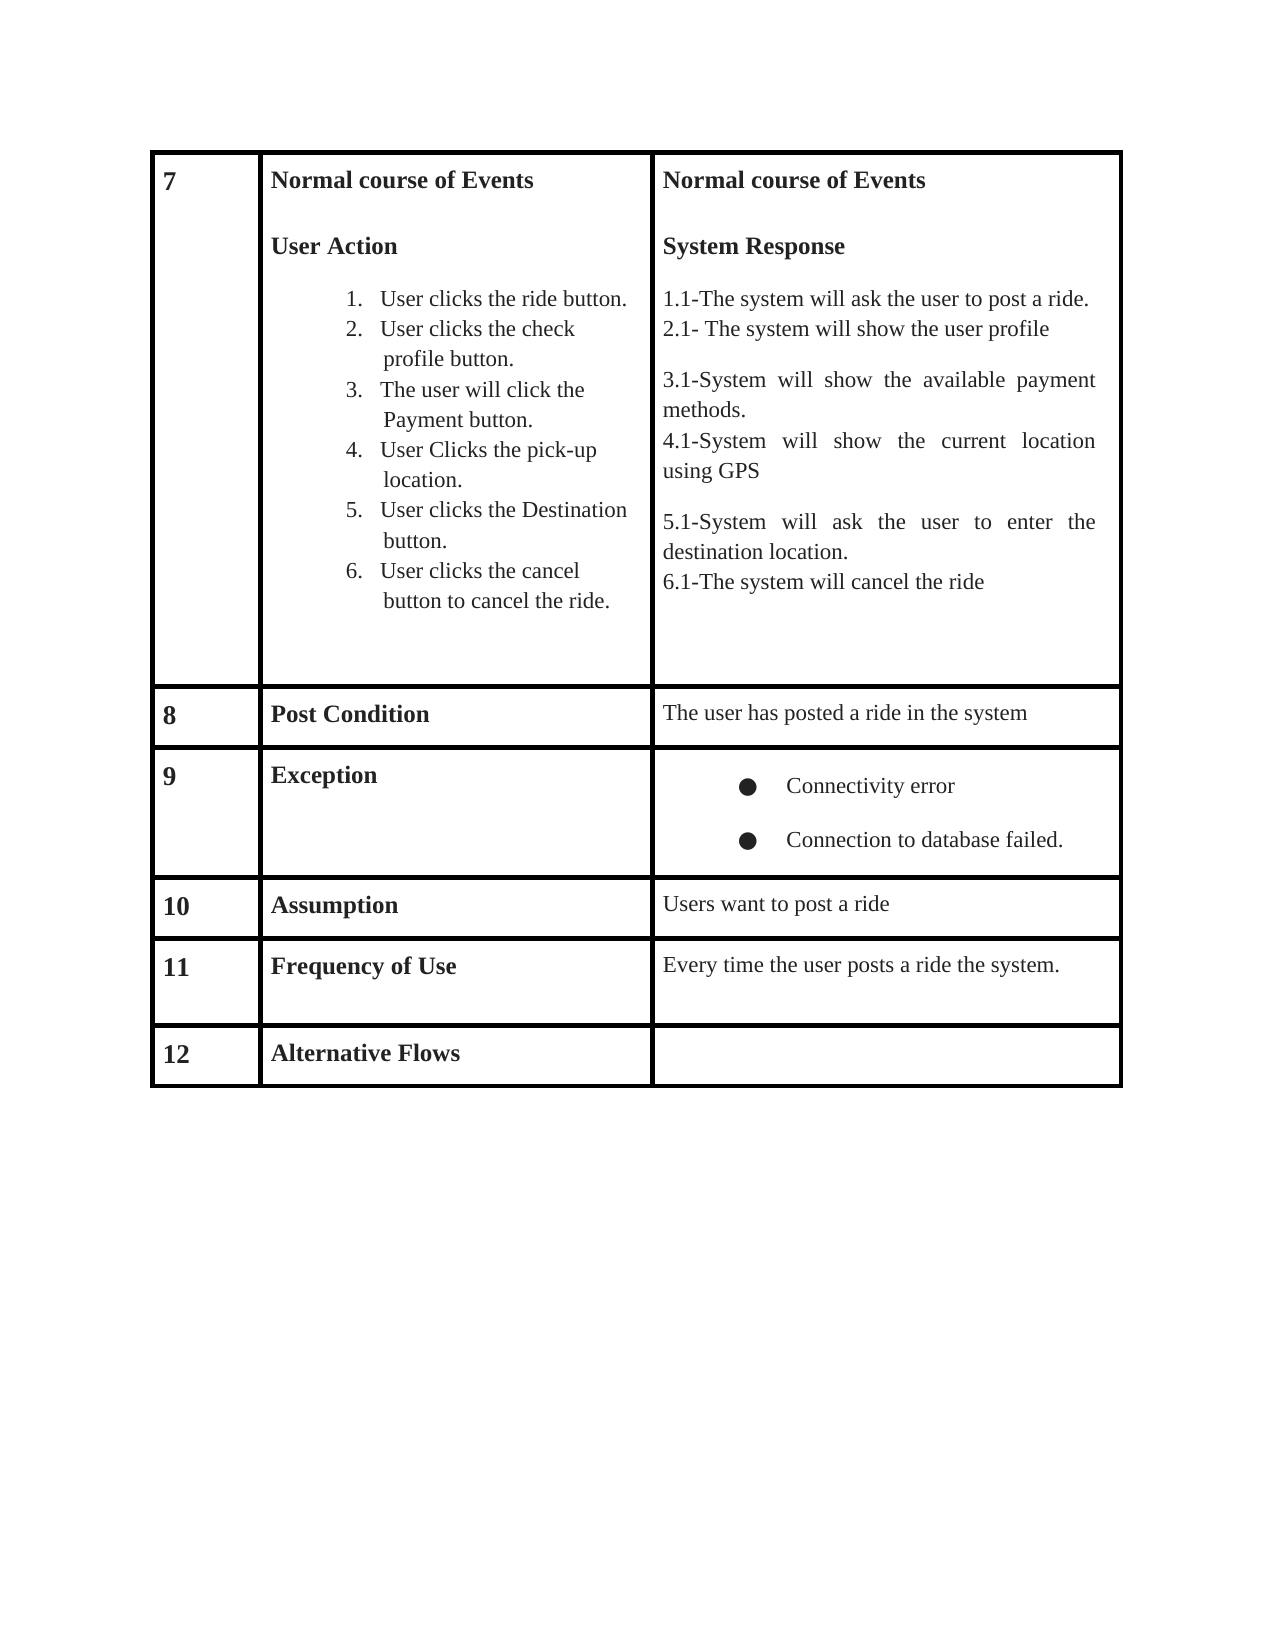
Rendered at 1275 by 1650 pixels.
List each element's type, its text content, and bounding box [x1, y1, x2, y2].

table_cell 11 [155, 941, 258, 1023]
table_cell 8 [155, 689, 258, 745]
table_cell 7 [155, 155, 258, 684]
table_cell 9 [155, 750, 258, 875]
table_cell Every time the user posts a ride the system. [655, 941, 1119, 1023]
table_cell The user has posted a ride in the system [655, 689, 1119, 745]
table_cell Normal course of Events System Response 1.1-The system will ask the user to post a ride. 2.1- The system will show the user profile 3.1-System will show the available payment methods. 4.1-System will show the current location using GPS 5.1-System will ask the user to enter the destination location. 6.1-The system will cancel the ride [655, 155, 1119, 684]
table_cell ● Connectivity error ● Connection to database failed. [655, 750, 1119, 875]
table_cell Alternative Flows [263, 1028, 650, 1084]
table_cell 10 [155, 880, 258, 936]
table_cell [655, 1028, 1119, 1084]
table_cell Frequency of Use [263, 941, 650, 1023]
table_cell Users want to post a ride [655, 880, 1119, 936]
table_cell Normal course of Events User Action 1. User clicks the ride button. 2. User clicks the check profile button. 3. The user will click the Payment button. 4. User Clicks the pick-up location. 5. User clicks the Destination button. 6. User clicks the cancel button to cancel the ride. [263, 155, 650, 684]
table_cell Post Condition [263, 689, 650, 745]
table_cell 12 [155, 1028, 258, 1084]
table_cell Exception [263, 750, 650, 875]
table_cell Assumption [263, 880, 650, 936]
